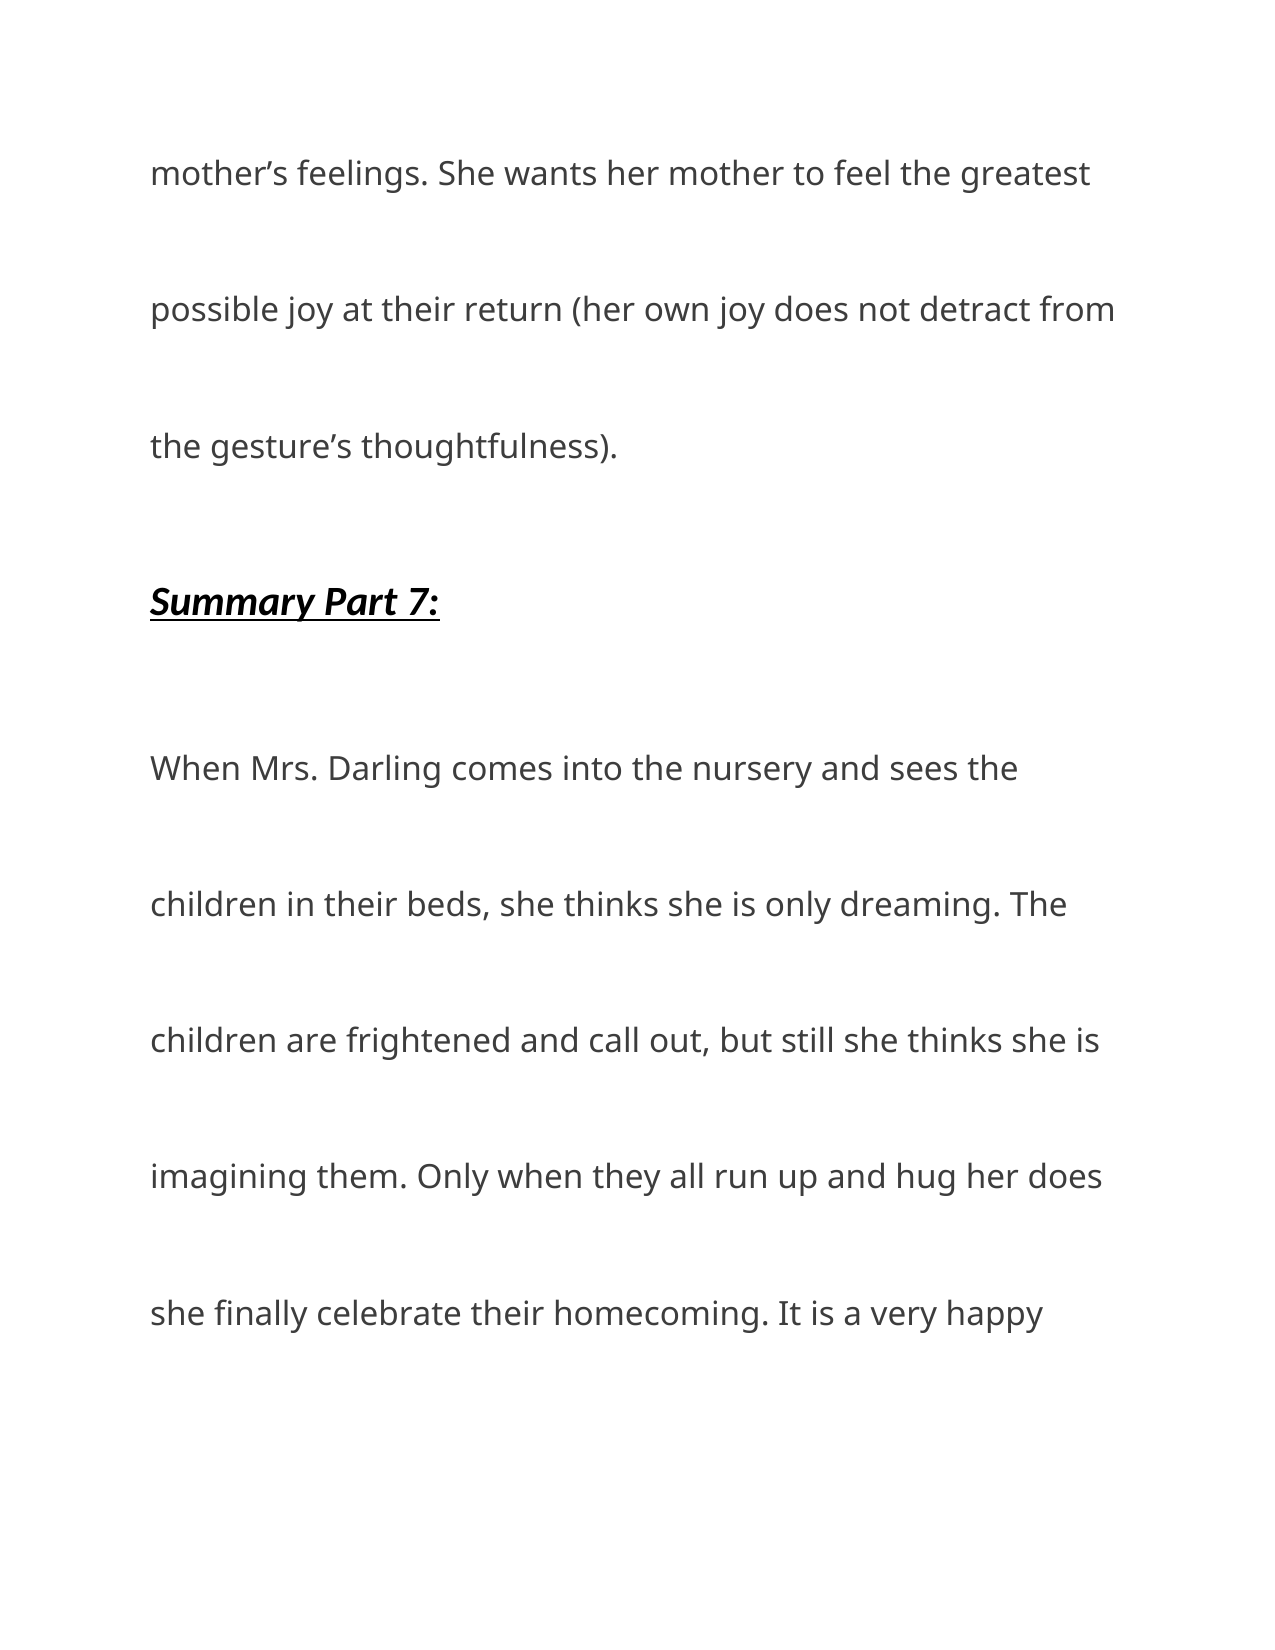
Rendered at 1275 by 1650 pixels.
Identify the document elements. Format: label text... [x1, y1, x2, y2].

text Summary Part 7: [150, 575, 1125, 626]
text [150, 150, 1125, 468]
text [150, 744, 1125, 1335]
